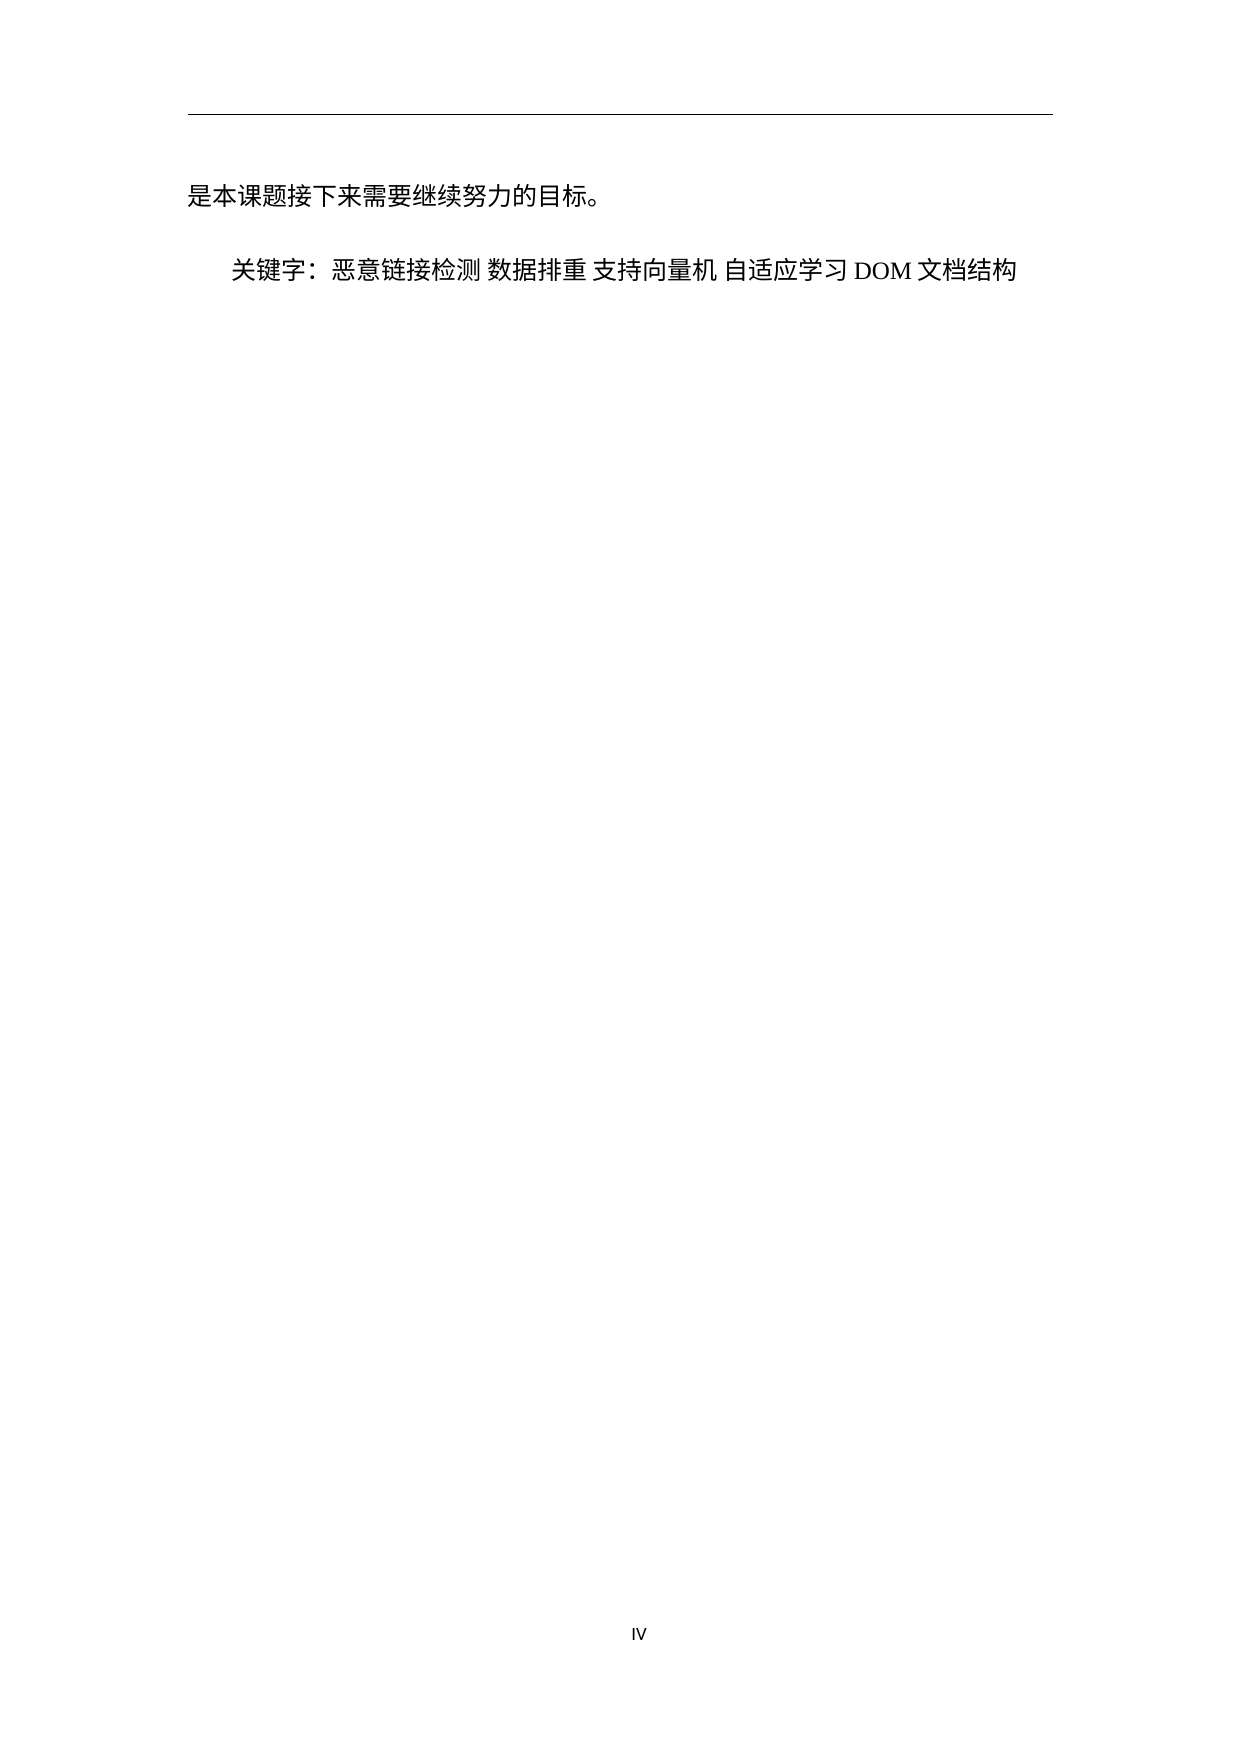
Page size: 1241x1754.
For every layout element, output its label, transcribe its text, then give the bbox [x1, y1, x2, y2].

text 关键字：恶意链接检测 数据排重 支持向量机 自适应学习 DOM文档结构 [187, 236, 1053, 301]
